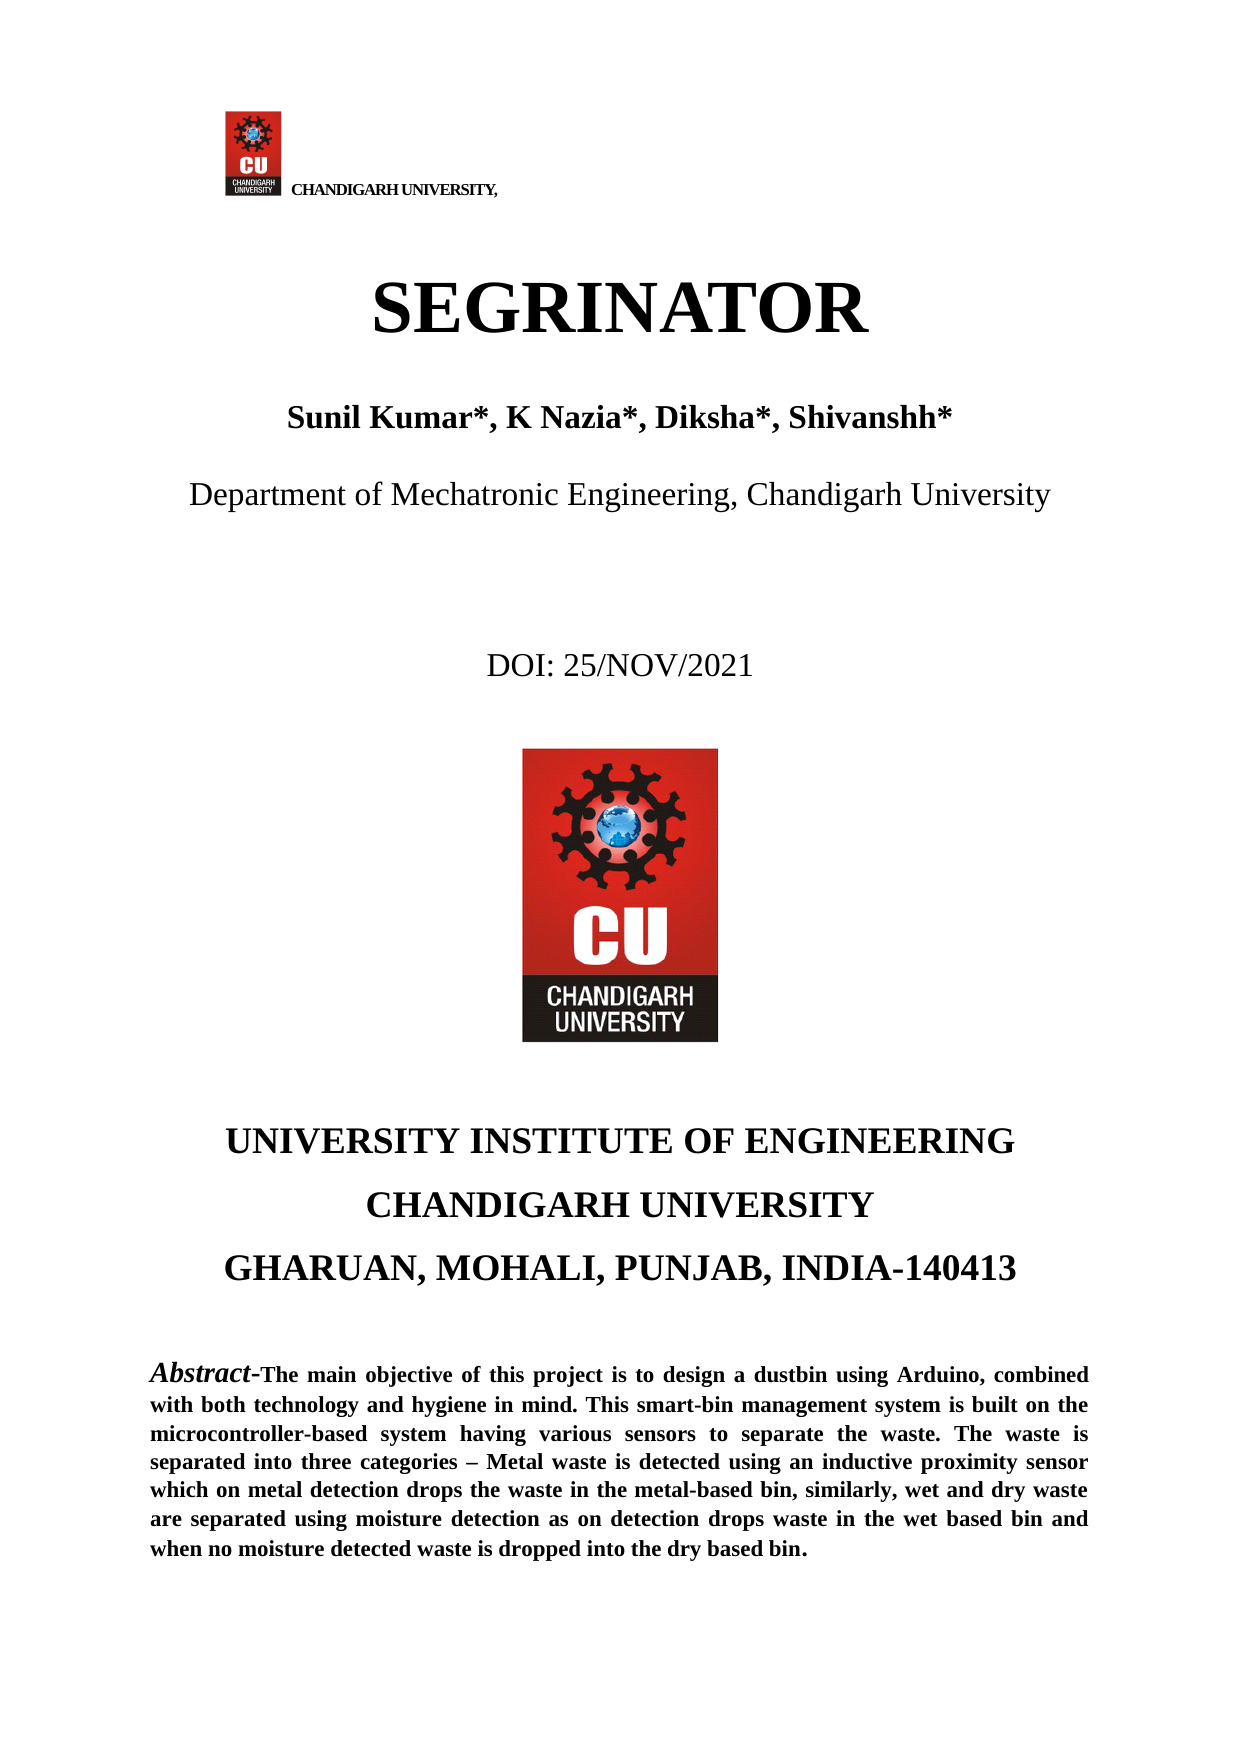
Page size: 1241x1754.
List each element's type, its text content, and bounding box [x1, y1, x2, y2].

subtitle SEGRINATOR [150, 262, 1090, 348]
text GHARUAN, MOHALI, PUNJAB, INDIA-140413 [150, 1245, 1090, 1288]
subtitle Sunil Kumar*, K Nazia*, Diksha*, Shivanshh* [150, 397, 1090, 436]
text Abstract-The main objective of this project is to design a dustbin using Arduino, combined with both technology and hygiene in mind. This smart-bin management system is built on the microcontroller-based system having various sensors to separate the waste. The waste is separated into three categories – Metal waste is detected using an inductive proximity sensor which on metal detection drops the waste in the metal-based bin, similarly, wet and dry waste are separated using moisture detection as on detection drops waste in the wet based bin and when no moisture detected waste is dropped into the dry based bin. [150, 1356, 1090, 1562]
text Department of Mechatronic Engineering, Chandigarh University [150, 474, 1090, 512]
picture [521, 747, 719, 1043]
picture [225, 111, 282, 196]
text CHANDIGARH UNIVERSITY [150, 1182, 1090, 1225]
text UNIVERSITY INSTITUTE OF ENGINEERING [150, 1119, 1090, 1162]
text DOI: 25/NOV/2021 [150, 645, 1090, 684]
